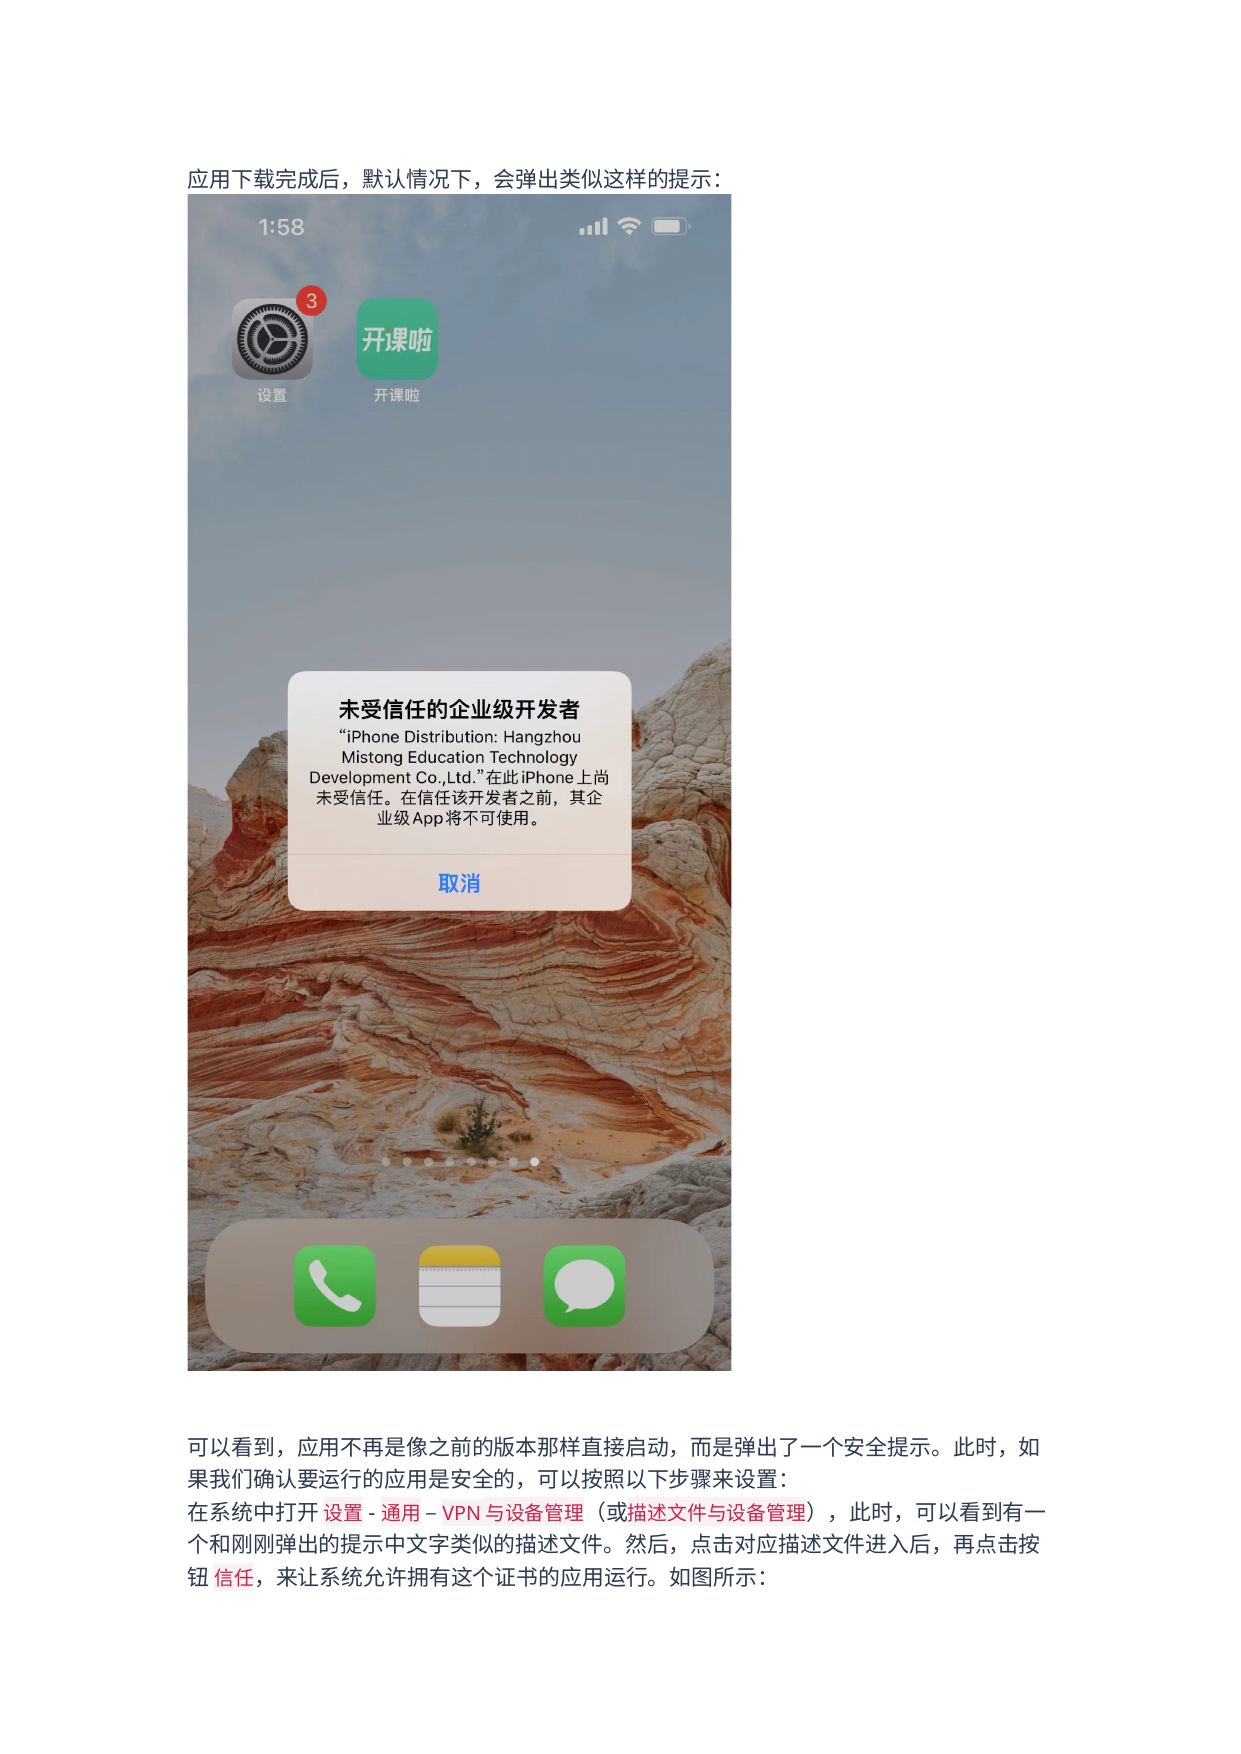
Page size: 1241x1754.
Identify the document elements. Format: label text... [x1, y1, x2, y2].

picture [187, 194, 732, 1371]
text 可以看到，应用不再是像之前的版本那样直接启动，而是弹出了一个安全提示。此时，如果我们确认要运行的应用是安全的，可以按照以下步骤来设置： [187, 1429, 1053, 1494]
text 应用下载完成后，默认情况下，会弹出类似这样的提示： [187, 162, 1053, 194]
text 在系统中打开 设置 - 通用 – VPN与设备管理（或描述文件与设备管理），此时，可以看到有一个和刚刚弹出的提示中文字类似的描述文件。然后，点击对应描述文件进入后，再点击按钮 信任，来让系统允许拥有这个证书的应用运行。如图所示： [187, 1494, 1053, 1592]
